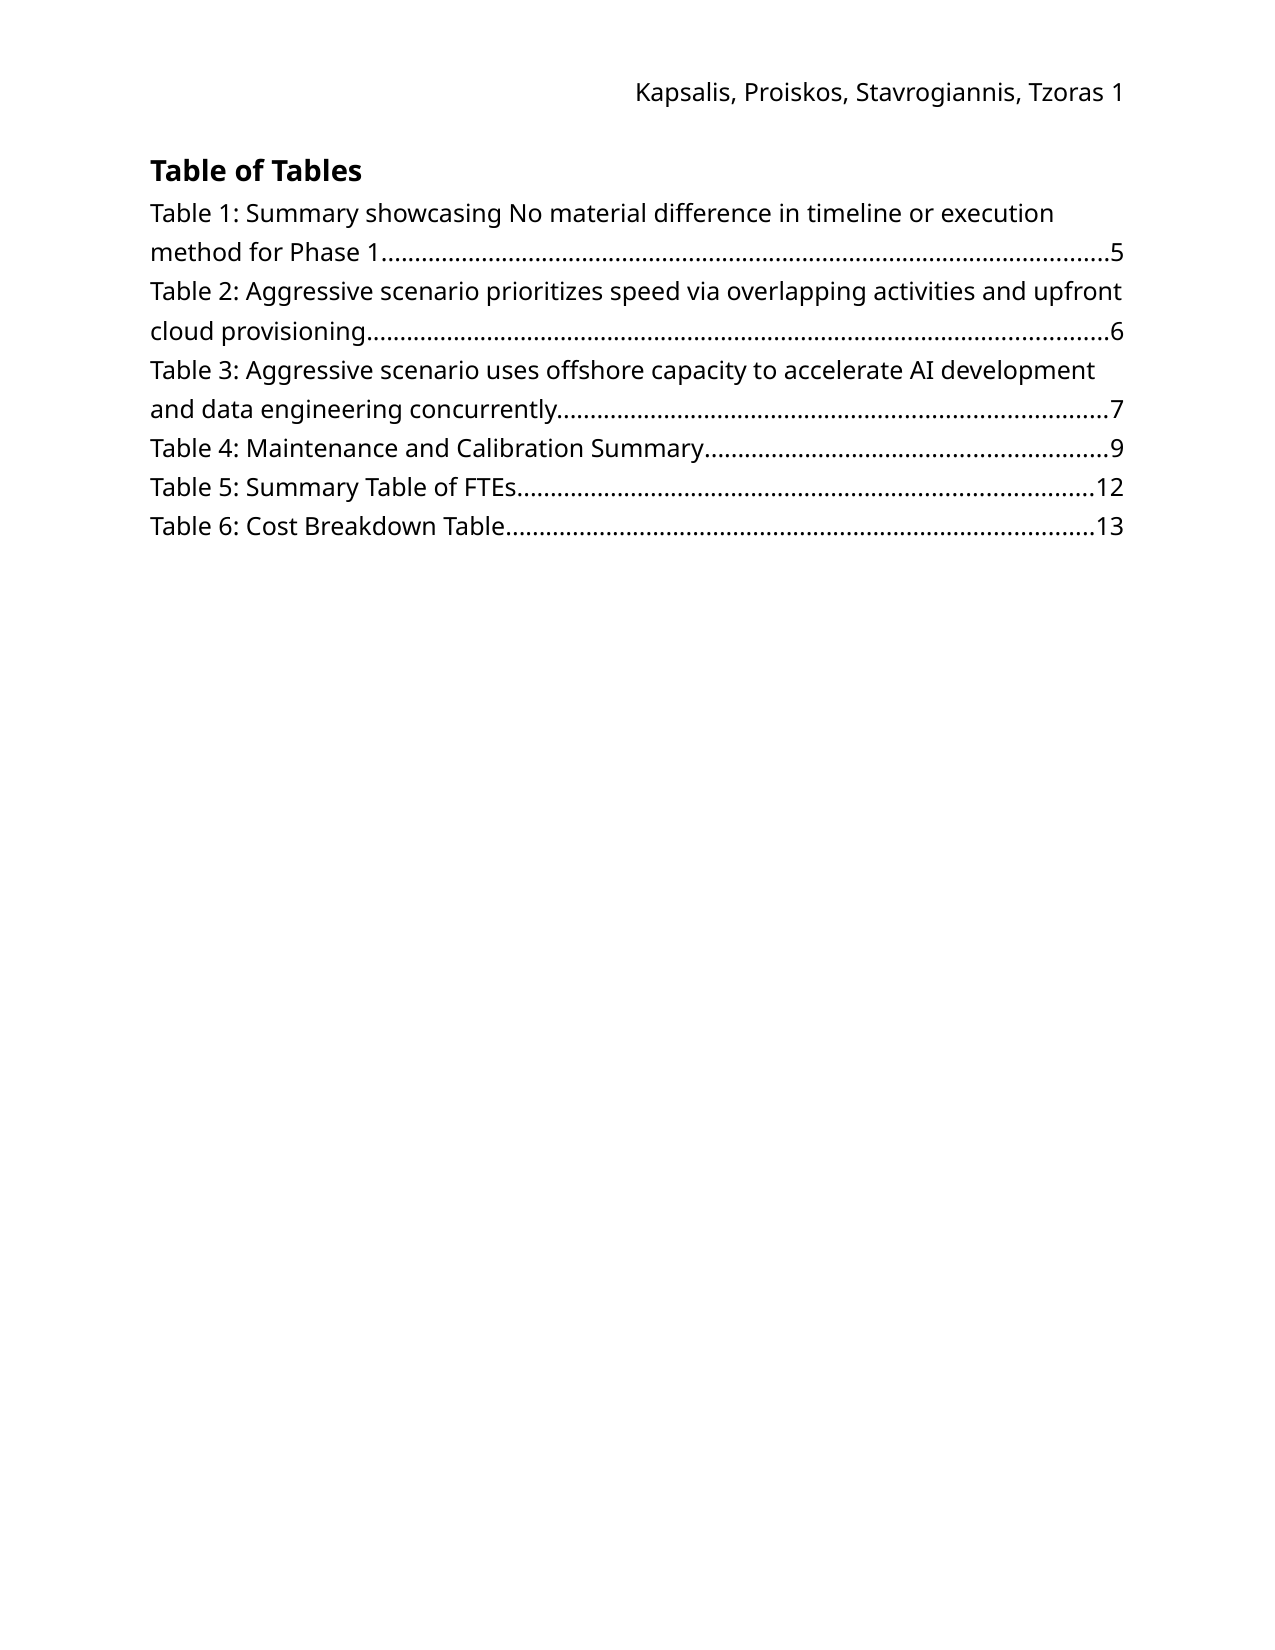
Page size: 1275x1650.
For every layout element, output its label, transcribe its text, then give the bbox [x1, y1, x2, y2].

text Table 1: Summary showcasing No material difference in timeline or execution method for Phase 1. 5 [150, 196, 1125, 269]
text Table 2: Aggressive scenario prioritizes speed via overlapping activities and upfront cloud provisioning. 6 [150, 274, 1125, 347]
text Table 4: Maintenance and Calibration Summary 9 [150, 431, 1125, 465]
text Table 6: Cost Breakdown Table 13 [150, 509, 1125, 543]
text Table of Tables [150, 150, 1125, 190]
text Table 5: Summary Table of FTEs 12 [150, 470, 1125, 504]
text Table 3: Aggressive scenario uses offshore capacity to accelerate AI development and data engineering concurrently. 7 [150, 352, 1125, 426]
